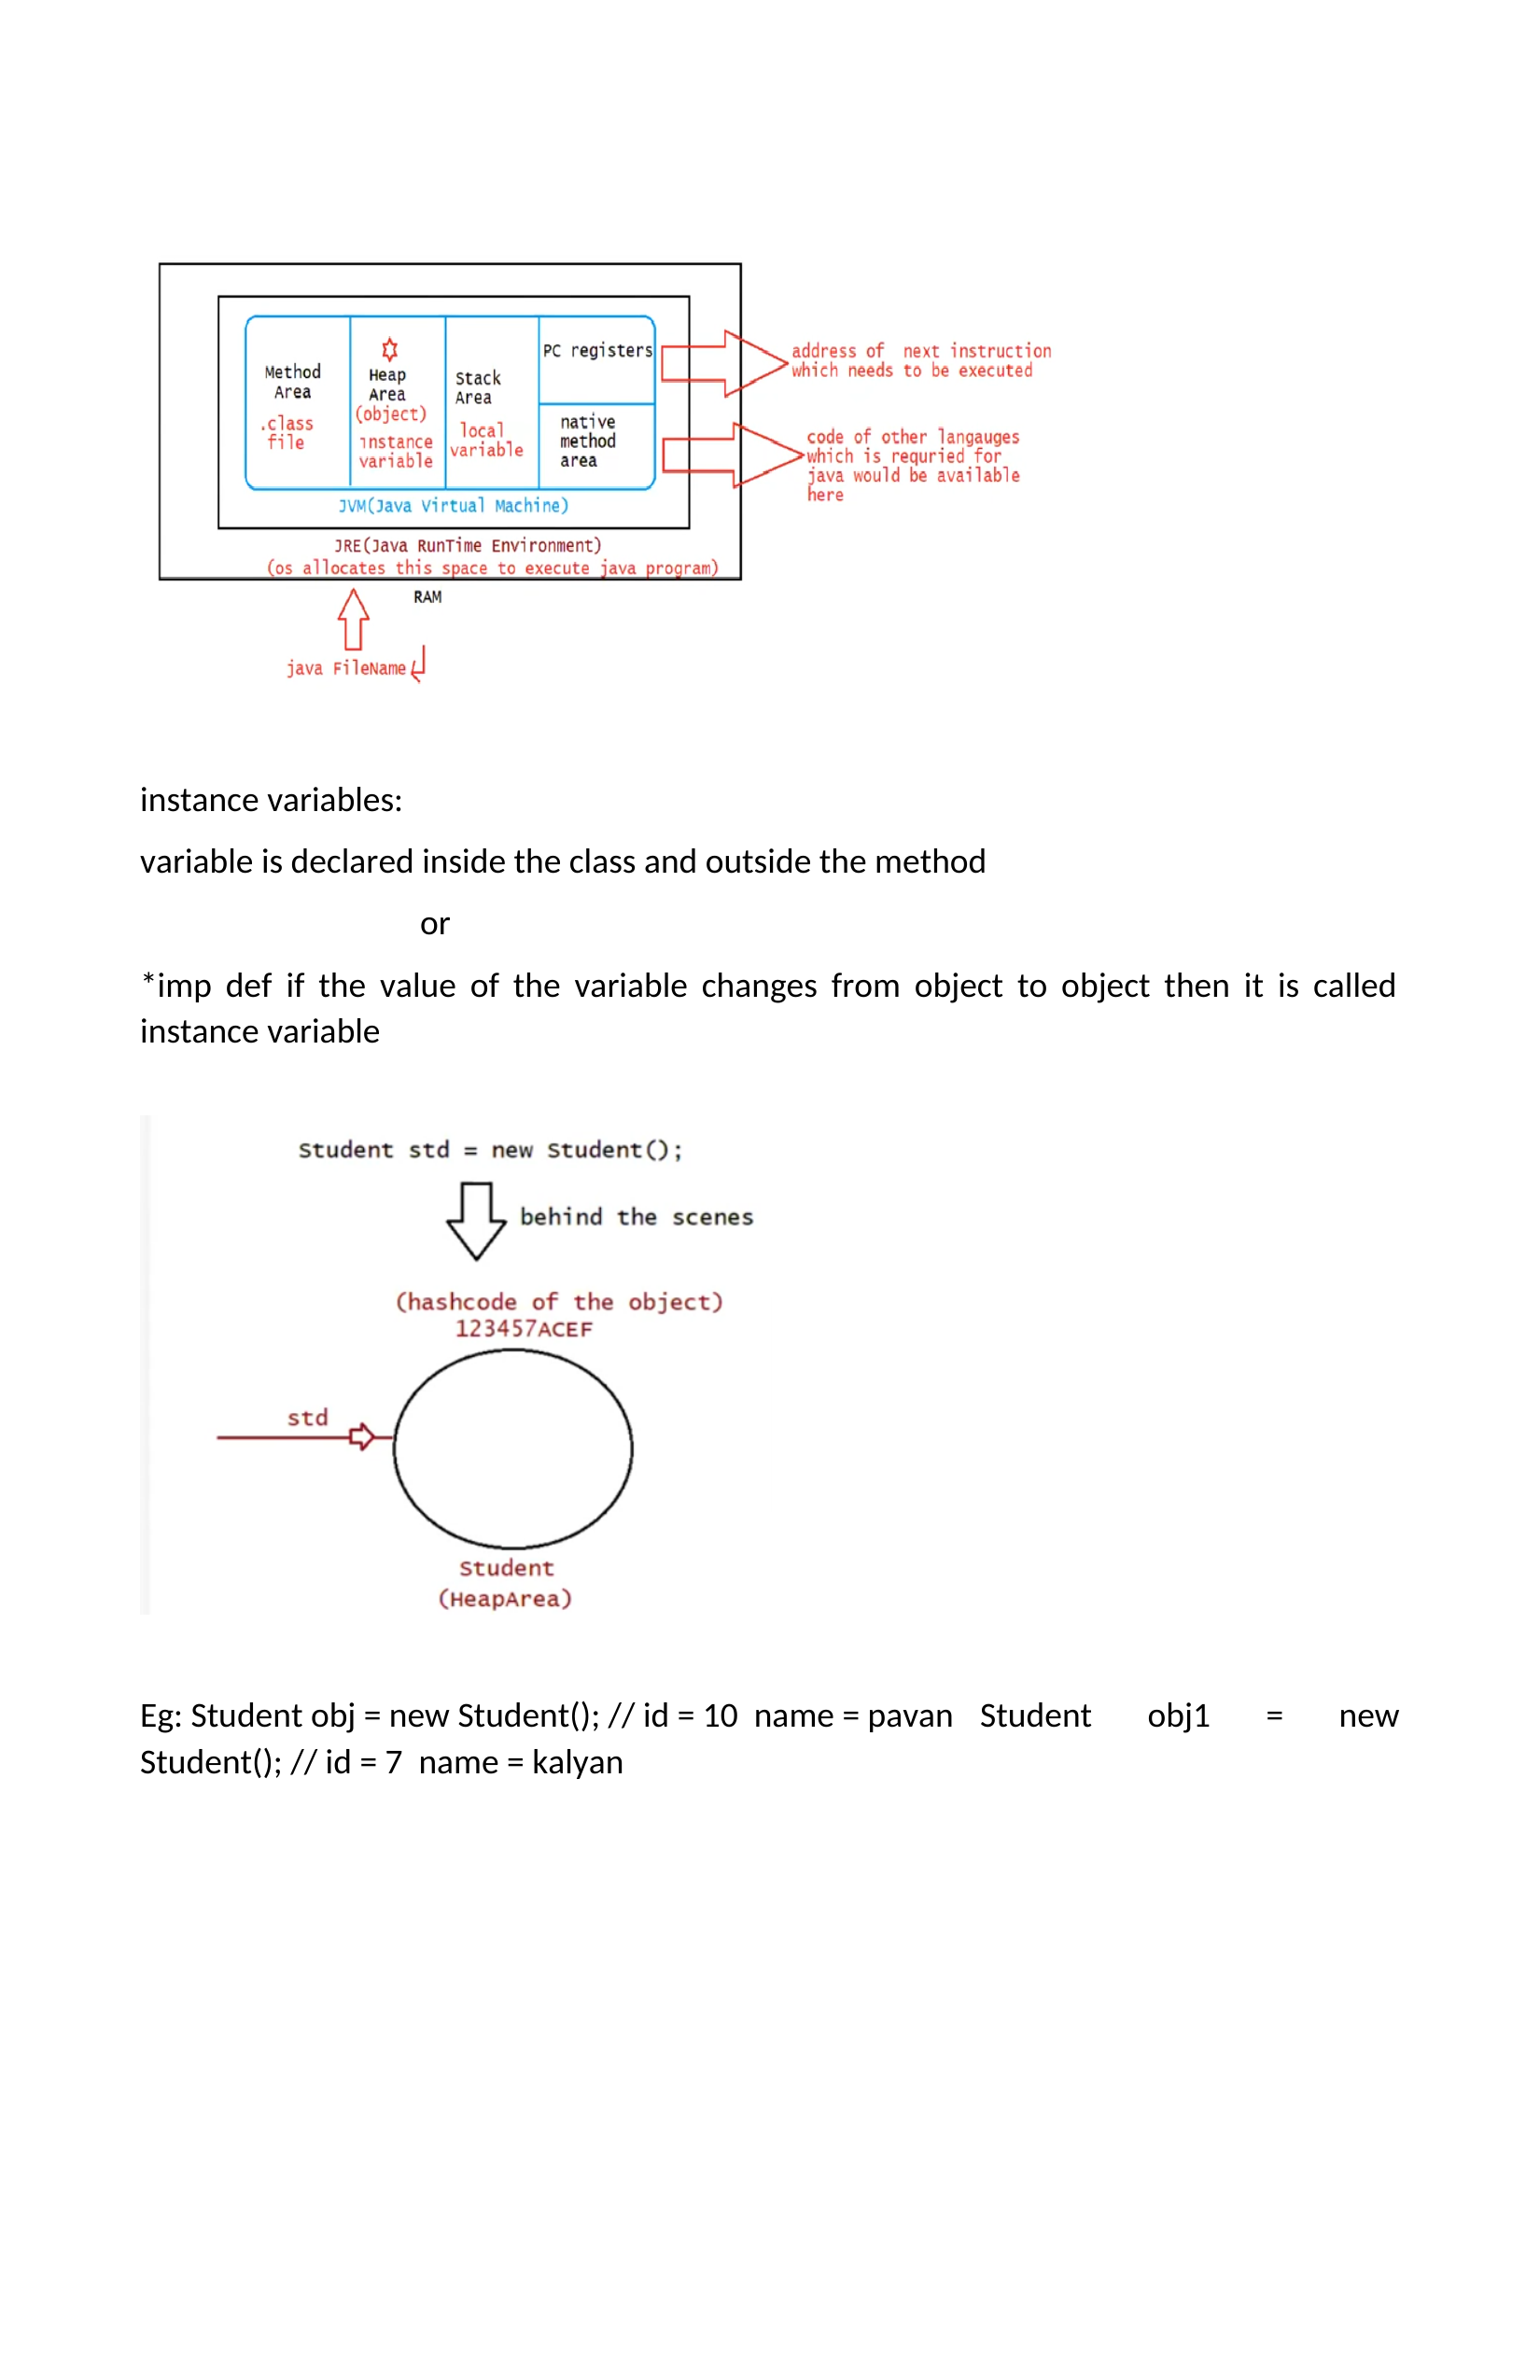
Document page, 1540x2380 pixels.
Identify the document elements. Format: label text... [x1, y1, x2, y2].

text Eg: Student obj = new Student(); // id = 10 name = pavan Student obj1 = new Student(); // id = 7 name = kalyan [140, 1693, 1400, 1782]
text *imp def if the value of the variable changes from object to object then it is called instance variable [140, 963, 1400, 1052]
picture [140, 202, 1099, 699]
text variable is declared inside the class and outside the method [140, 839, 1400, 882]
text or [140, 901, 1400, 944]
text instance variables: [140, 777, 1400, 820]
picture [140, 1115, 773, 1615]
